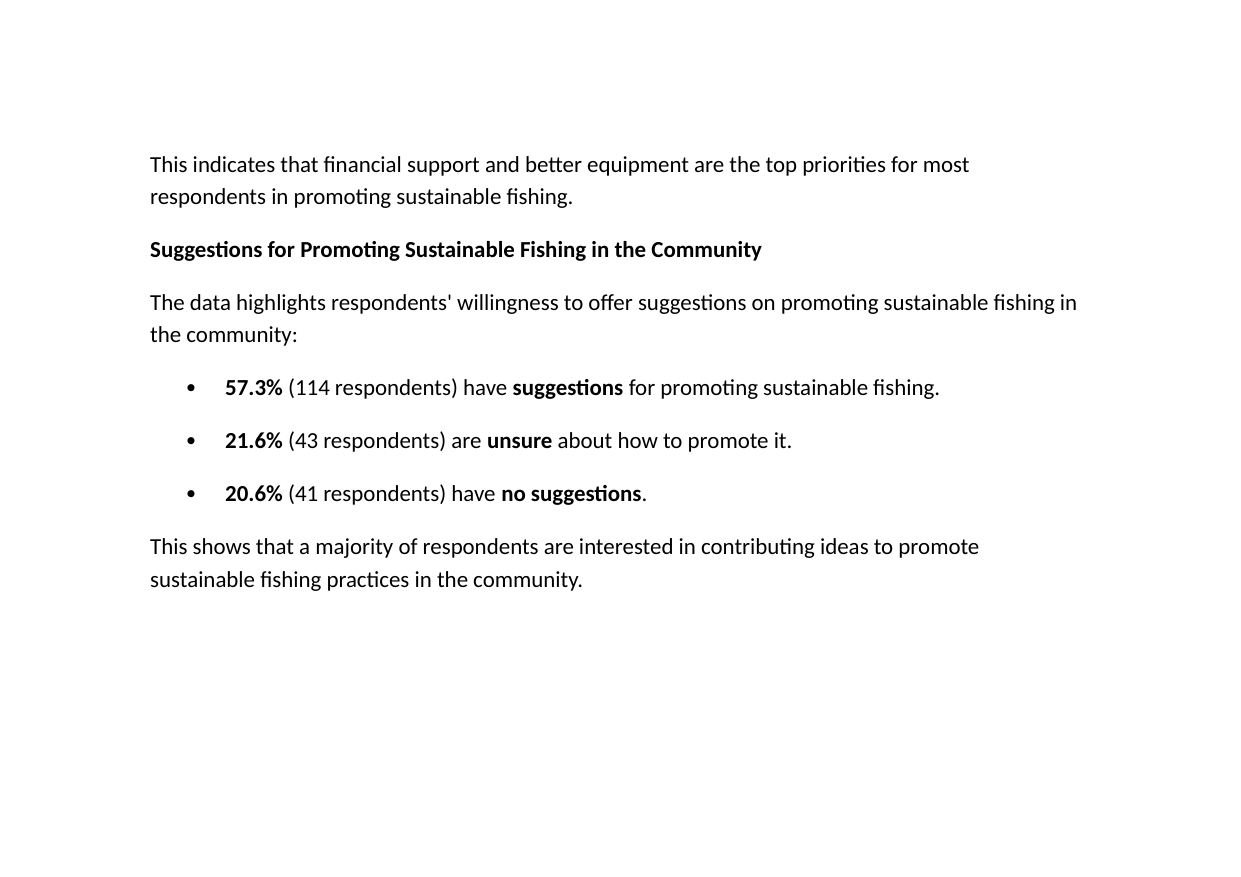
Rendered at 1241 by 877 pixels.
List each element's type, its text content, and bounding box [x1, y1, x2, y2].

text This indicates that financial support and better equipment are the top priorities for most respondents in promoting sustainable fishing. [150, 150, 1090, 210]
text This shows that a majority of respondents are interested in contributing ideas to promote sustainable fishing practices in the community. [150, 532, 1090, 593]
text Suggestions for Promoting Sustainable Fishing in the Community [150, 235, 1090, 263]
list 57.3% (114 respondents) have suggestions for promoting sustainable fishing. [187, 373, 1090, 401]
list 21.6% (43 respondents) are unsure about how to promote it. [187, 426, 1090, 454]
list 20.6% (41 respondents) have no suggestions. [187, 479, 1090, 507]
text The data highlights respondents' willingness to offer suggestions on promoting sustainable fishing in the community: [150, 288, 1090, 348]
